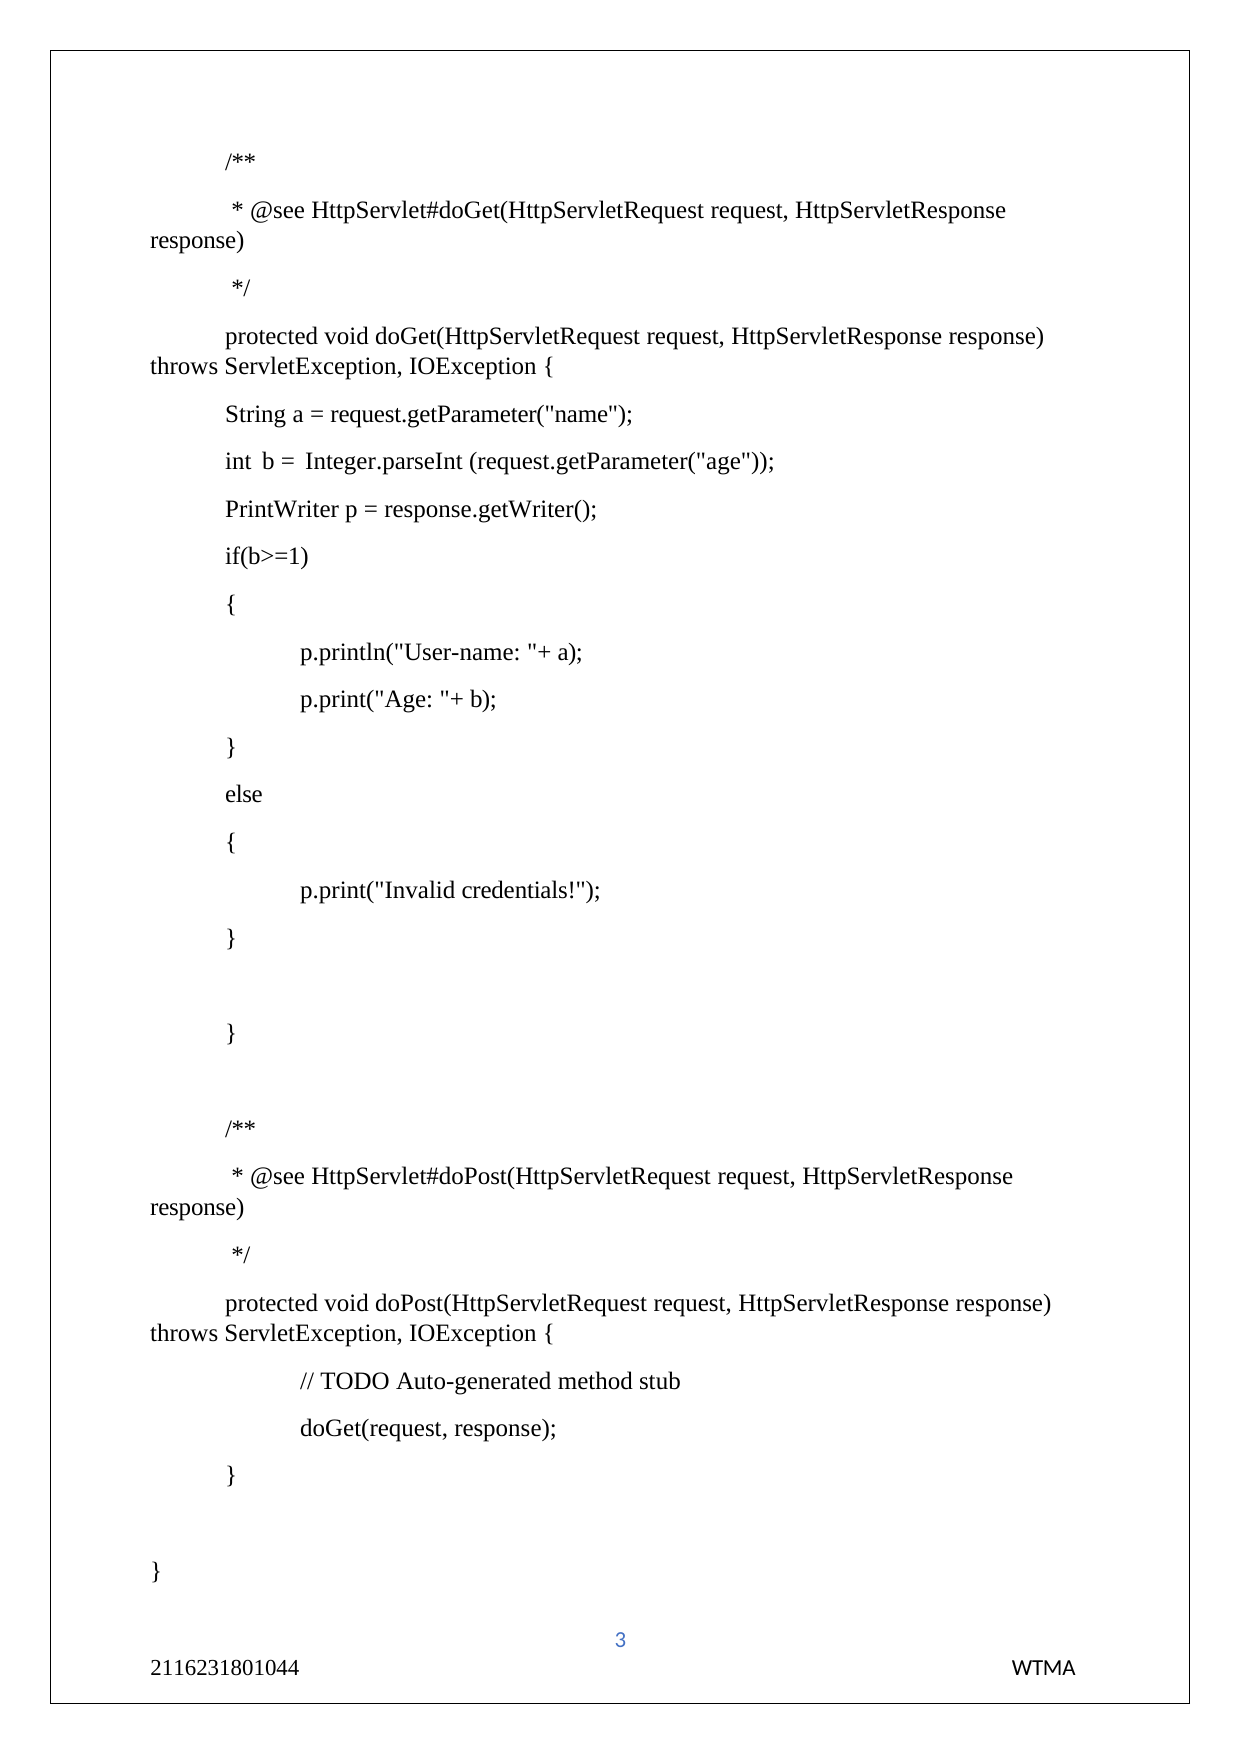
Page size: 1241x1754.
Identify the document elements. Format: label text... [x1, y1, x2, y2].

text * @see HttpServlet#doGet(HttpServletRequest request, HttpServletResponse response) [150, 195, 1094, 254]
text * @see HttpServlet#doPost(HttpServletRequest request, HttpServletResponse response) [150, 1161, 1094, 1221]
text /** [225, 147, 1181, 176]
text } [150, 1556, 1181, 1584]
text String a = request.getParameter("name"); [225, 399, 1181, 427]
text } [225, 923, 264, 952]
text if(b>=1) [225, 541, 1181, 570]
text */ [231, 1240, 1181, 1269]
text protected void doGet(HttpServletRequest request, HttpServletResponse response) throws ServletException, IOException { [150, 321, 1094, 380]
text { [225, 589, 1181, 618]
text } [225, 1018, 264, 1047]
text int b = Integer.parseInt (request.getParameter("age")); PrintWriter p = response.getWriter(); [225, 446, 822, 522]
text p.println("User-name: "+ a); [300, 637, 1181, 665]
text */ [231, 273, 1181, 302]
text } [225, 1461, 1181, 1489]
text protected void doPost(HttpServletRequest request, HttpServletResponse response) throws ServletException, IOException { [150, 1288, 1094, 1347]
text p.print("Age: "+ b); [300, 684, 1181, 713]
text else [225, 779, 264, 808]
text // TODO Auto-generated method stub doGet(request, response); [300, 1366, 822, 1442]
text p.print("Invalid credentials!"); [300, 875, 1181, 904]
text /** [225, 1114, 1181, 1142]
text } [225, 732, 264, 761]
text { [225, 827, 264, 856]
